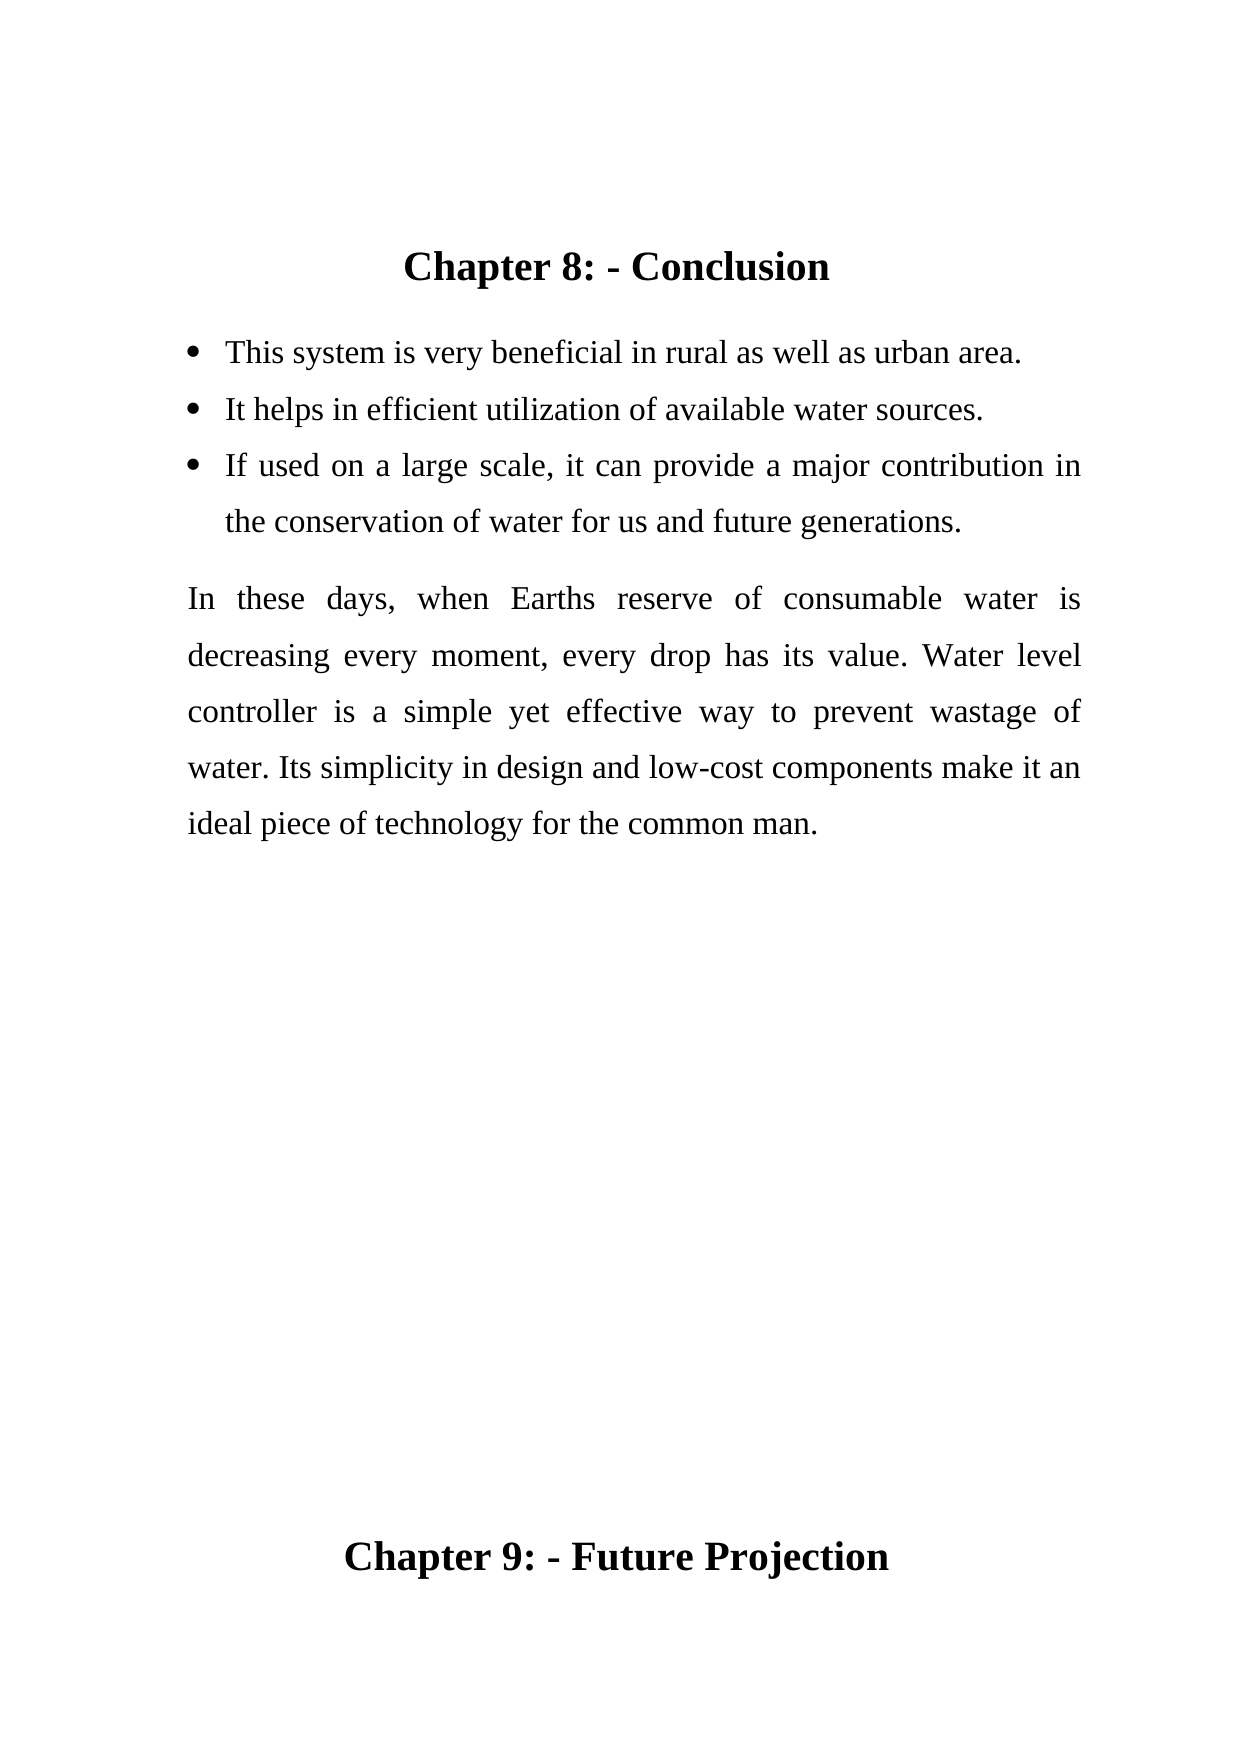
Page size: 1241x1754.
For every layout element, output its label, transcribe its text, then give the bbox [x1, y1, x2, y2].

list If used on a large scale, it can provide a major contribution in the conservation of water for us and future generations. [187, 445, 1083, 540]
list It helps in efficient utilization of available water sources. [187, 389, 1083, 427]
text In these days, when Earths reserve of consumable water is decreasing every moment, every drop has its value. Water level controller is a simple yet effective way to prevent wastage of water. Its simplicity in design and low-cost components make it an ideal piece of technology for the common man. [187, 579, 1083, 842]
list This system is very beneficial in rural as well as urban area. [187, 333, 1083, 371]
text Chapter 8: - Conclusion [150, 241, 1083, 289]
text Chapter 9: - Future Projection [150, 1532, 1083, 1579]
